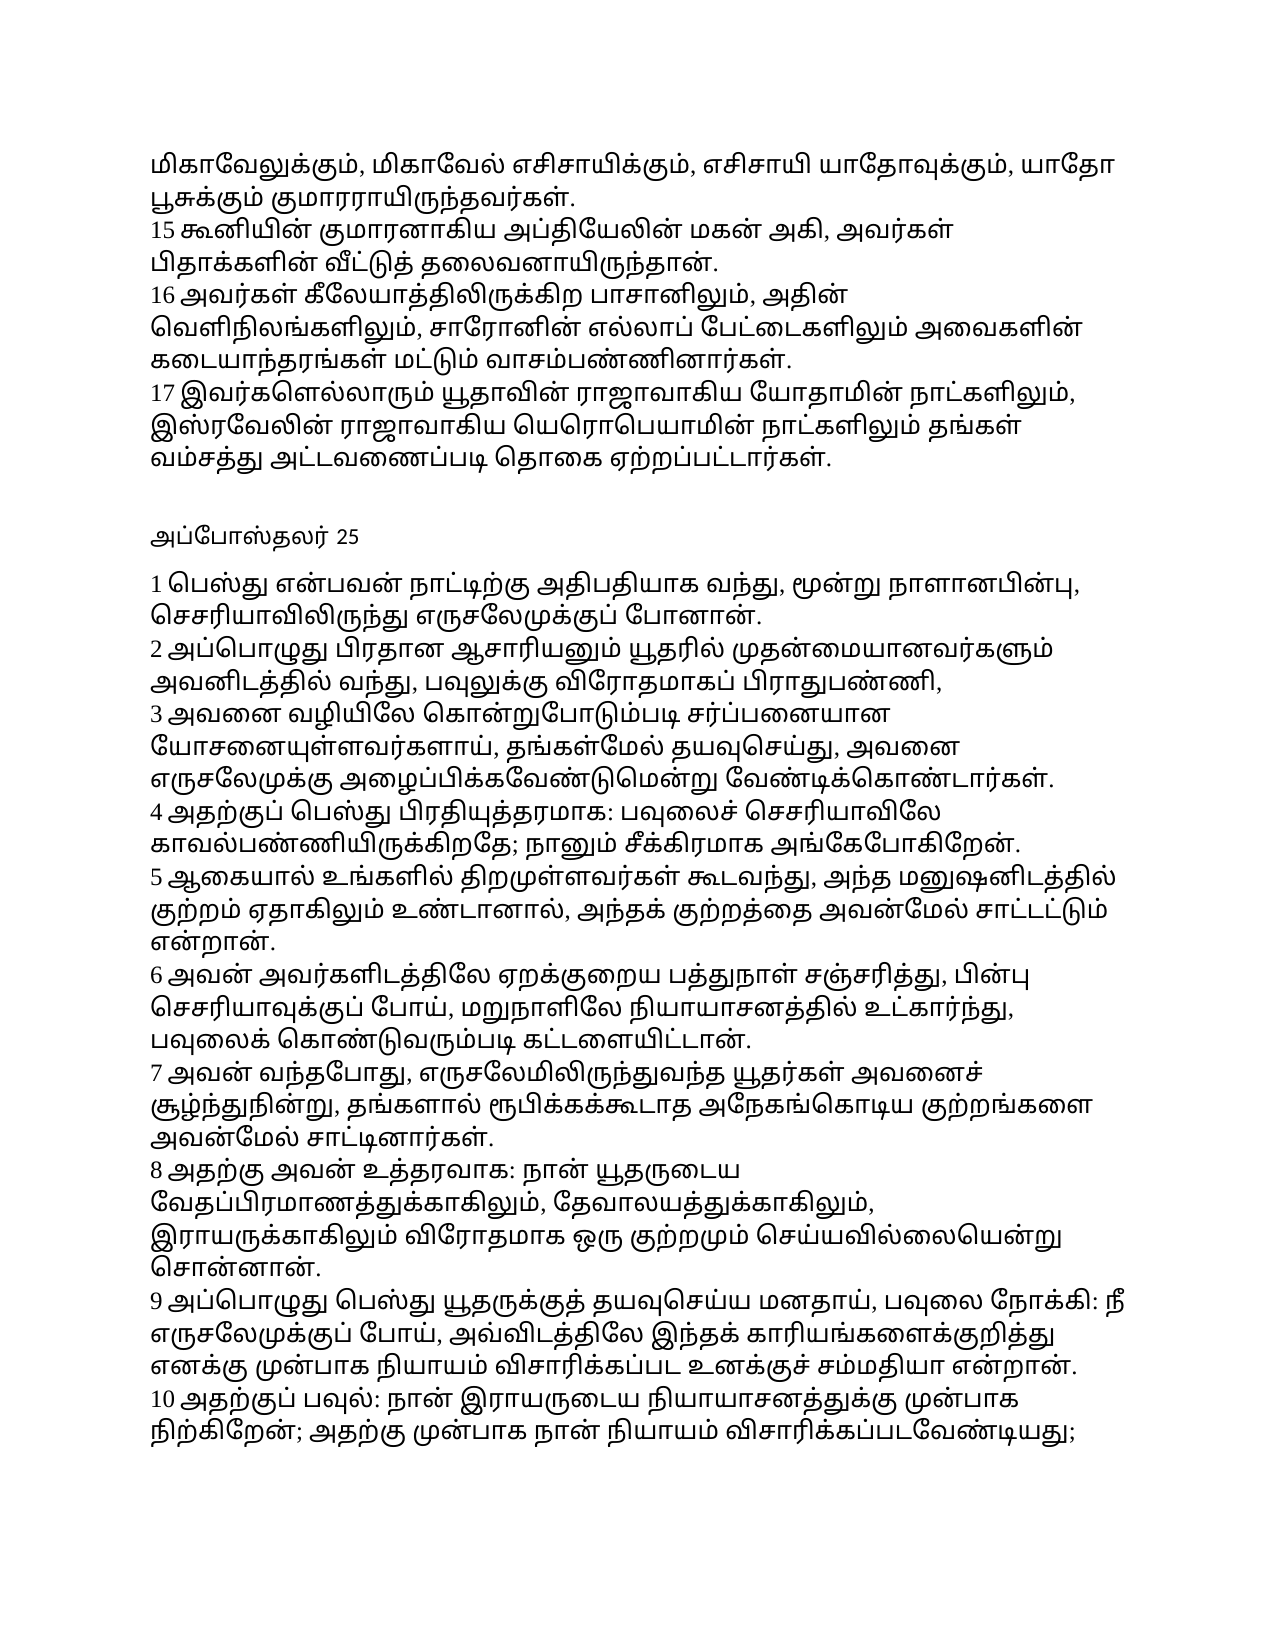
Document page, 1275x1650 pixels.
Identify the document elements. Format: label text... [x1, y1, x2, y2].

text 6அவன் அவர்களிடத்திலே ஏறக்குறைய பத்துநாள் சஞ்சரித்து, பின்பு செசரியாவுக்குப் போய், மறுநாளிலே நியாயாசனத்தில் உட்கார்ந்து, பவுலைக் கொண்டுவரும்படி கட்டளையிட்டான். [150, 960, 1125, 1058]
text 15கூனியின் குமாரனாகிய அப்தியேலின் மகன் அகி, அவர்கள் பிதாக்களின் வீட்டுத் தலைவனாயிருந்தான். [150, 215, 1125, 280]
text 3அவனை வழியிலே கொன்றுபோடும்படி சர்ப்பனையான யோசனையுள்ளவர்களாய், தங்கள்மேல் தயவுசெய்து, அவனை எருசலேமுக்கு அழைப்பிக்கவேண்டுமென்று வேண்டிக்கொண்டார்கள். [150, 699, 1125, 797]
text 17இவர்களெல்லாரும் யூதாவின் ராஜாவாகிய யோதாமின் நாட்களிலும், இஸ்ரவேலின் ராஜாவாகிய யெரொபெயாமின் நாட்களிலும் தங்கள் வம்சத்து அட்டவணைப்படி தொகை ஏற்றப்பட்டார்கள். [150, 378, 1125, 476]
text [150, 1384, 1125, 1449]
text 5ஆகையால் உங்களில் திறமுள்ளவர்கள் கூடவந்து, அந்த மனுஷனிடத்தில் குற்றம் ஏதாகிலும் உண்டானால், அந்தக் குற்றத்தை அவன்மேல் சாட்டட்டும் என்றான். [150, 862, 1125, 960]
text 9அப்பொழுது பெஸ்து யூதருக்குத் தயவுசெய்ய மனதாய், பவுலை நோக்கி: நீ எருசலேமுக்குப் போய், அவ்விடத்திலே இந்தக் காரியங்களைக்குறித்து எனக்கு முன்பாக நியாயம் விசாரிக்கப்பட உனக்குச் சம்மதியா என்றான். [150, 1286, 1125, 1384]
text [150, 150, 1125, 215]
text 7அவன் வந்தபோது, எருசலேமிலிருந்துவந்த யூதர்கள் அவனைச் சூழ்ந்துநின்று, தங்களால் ரூபிக்கக்கூடாத அநேகங்கொடிய குற்றங்களை அவன்மேல் சாட்டினார்கள். [150, 1058, 1125, 1156]
text 4அதற்குப் பெஸ்து பிரதியுத்தரமாக: பவுலைச் செசரியாவிலே காவல்பண்ணியிருக்கிறதே; நானும் சீக்கிரமாக அங்கேபோகிறேன். [150, 797, 1125, 862]
text 16அவர்கள் கீலேயாத்திலிருக்கிற பாசானிலும், அதின் வெளிநிலங்களிலும், சாரோனின் எல்லாப் பேட்டைகளிலும் அவைகளின் கடையாந்தரங்கள் மட்டும் வாசம்பண்ணினார்கள். [150, 280, 1125, 378]
text 2அப்பொழுது பிரதான ஆசாரியனும் யூதரில் முதன்மையானவர்களும் அவனிடத்தில் வந்து, பவுலுக்கு விரோதமாகப் பிராதுபண்ணி, [150, 634, 1125, 699]
text அப்போஸ்தலர் 25 [150, 522, 1125, 550]
text 1பெஸ்து என்பவன் நாட்டிற்கு அதிபதியாக வந்து, மூன்று நாளானபின்பு, செசரியாவிலிருந்து எருசலேமுக்குப் போனான். [150, 569, 1125, 634]
text 8அதற்கு அவன் உத்தரவாக: நான் யூதருடைய வேதப்பிரமாணத்துக்காகிலும், தேவாலயத்துக்காகிலும், இராயருக்காகிலும் விரோதமாக ஒரு குற்றமும் செய்யவில்லையென்று சொன்னான். [150, 1156, 1125, 1286]
